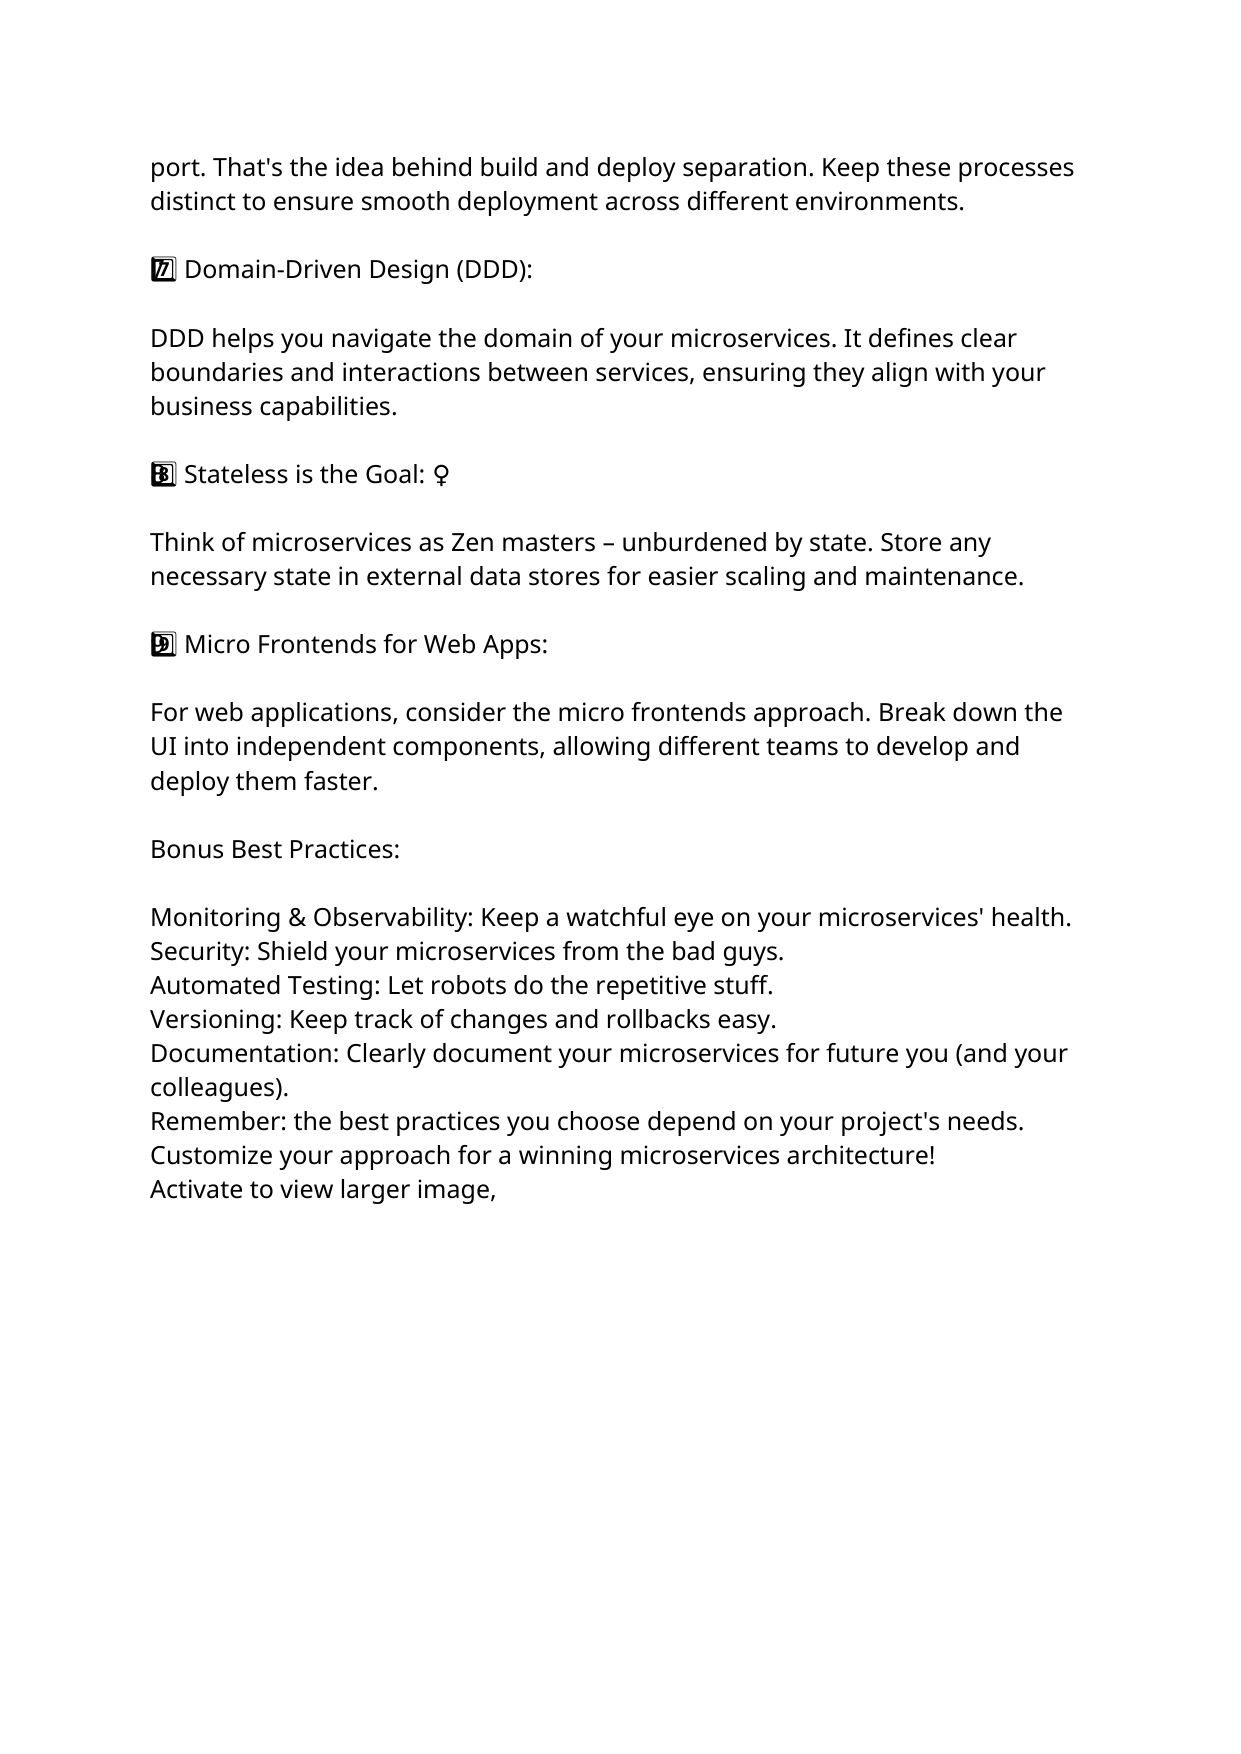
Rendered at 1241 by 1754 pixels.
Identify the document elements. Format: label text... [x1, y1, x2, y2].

text Activate to view larger image, [150, 1172, 1090, 1206]
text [150, 150, 1090, 1172]
